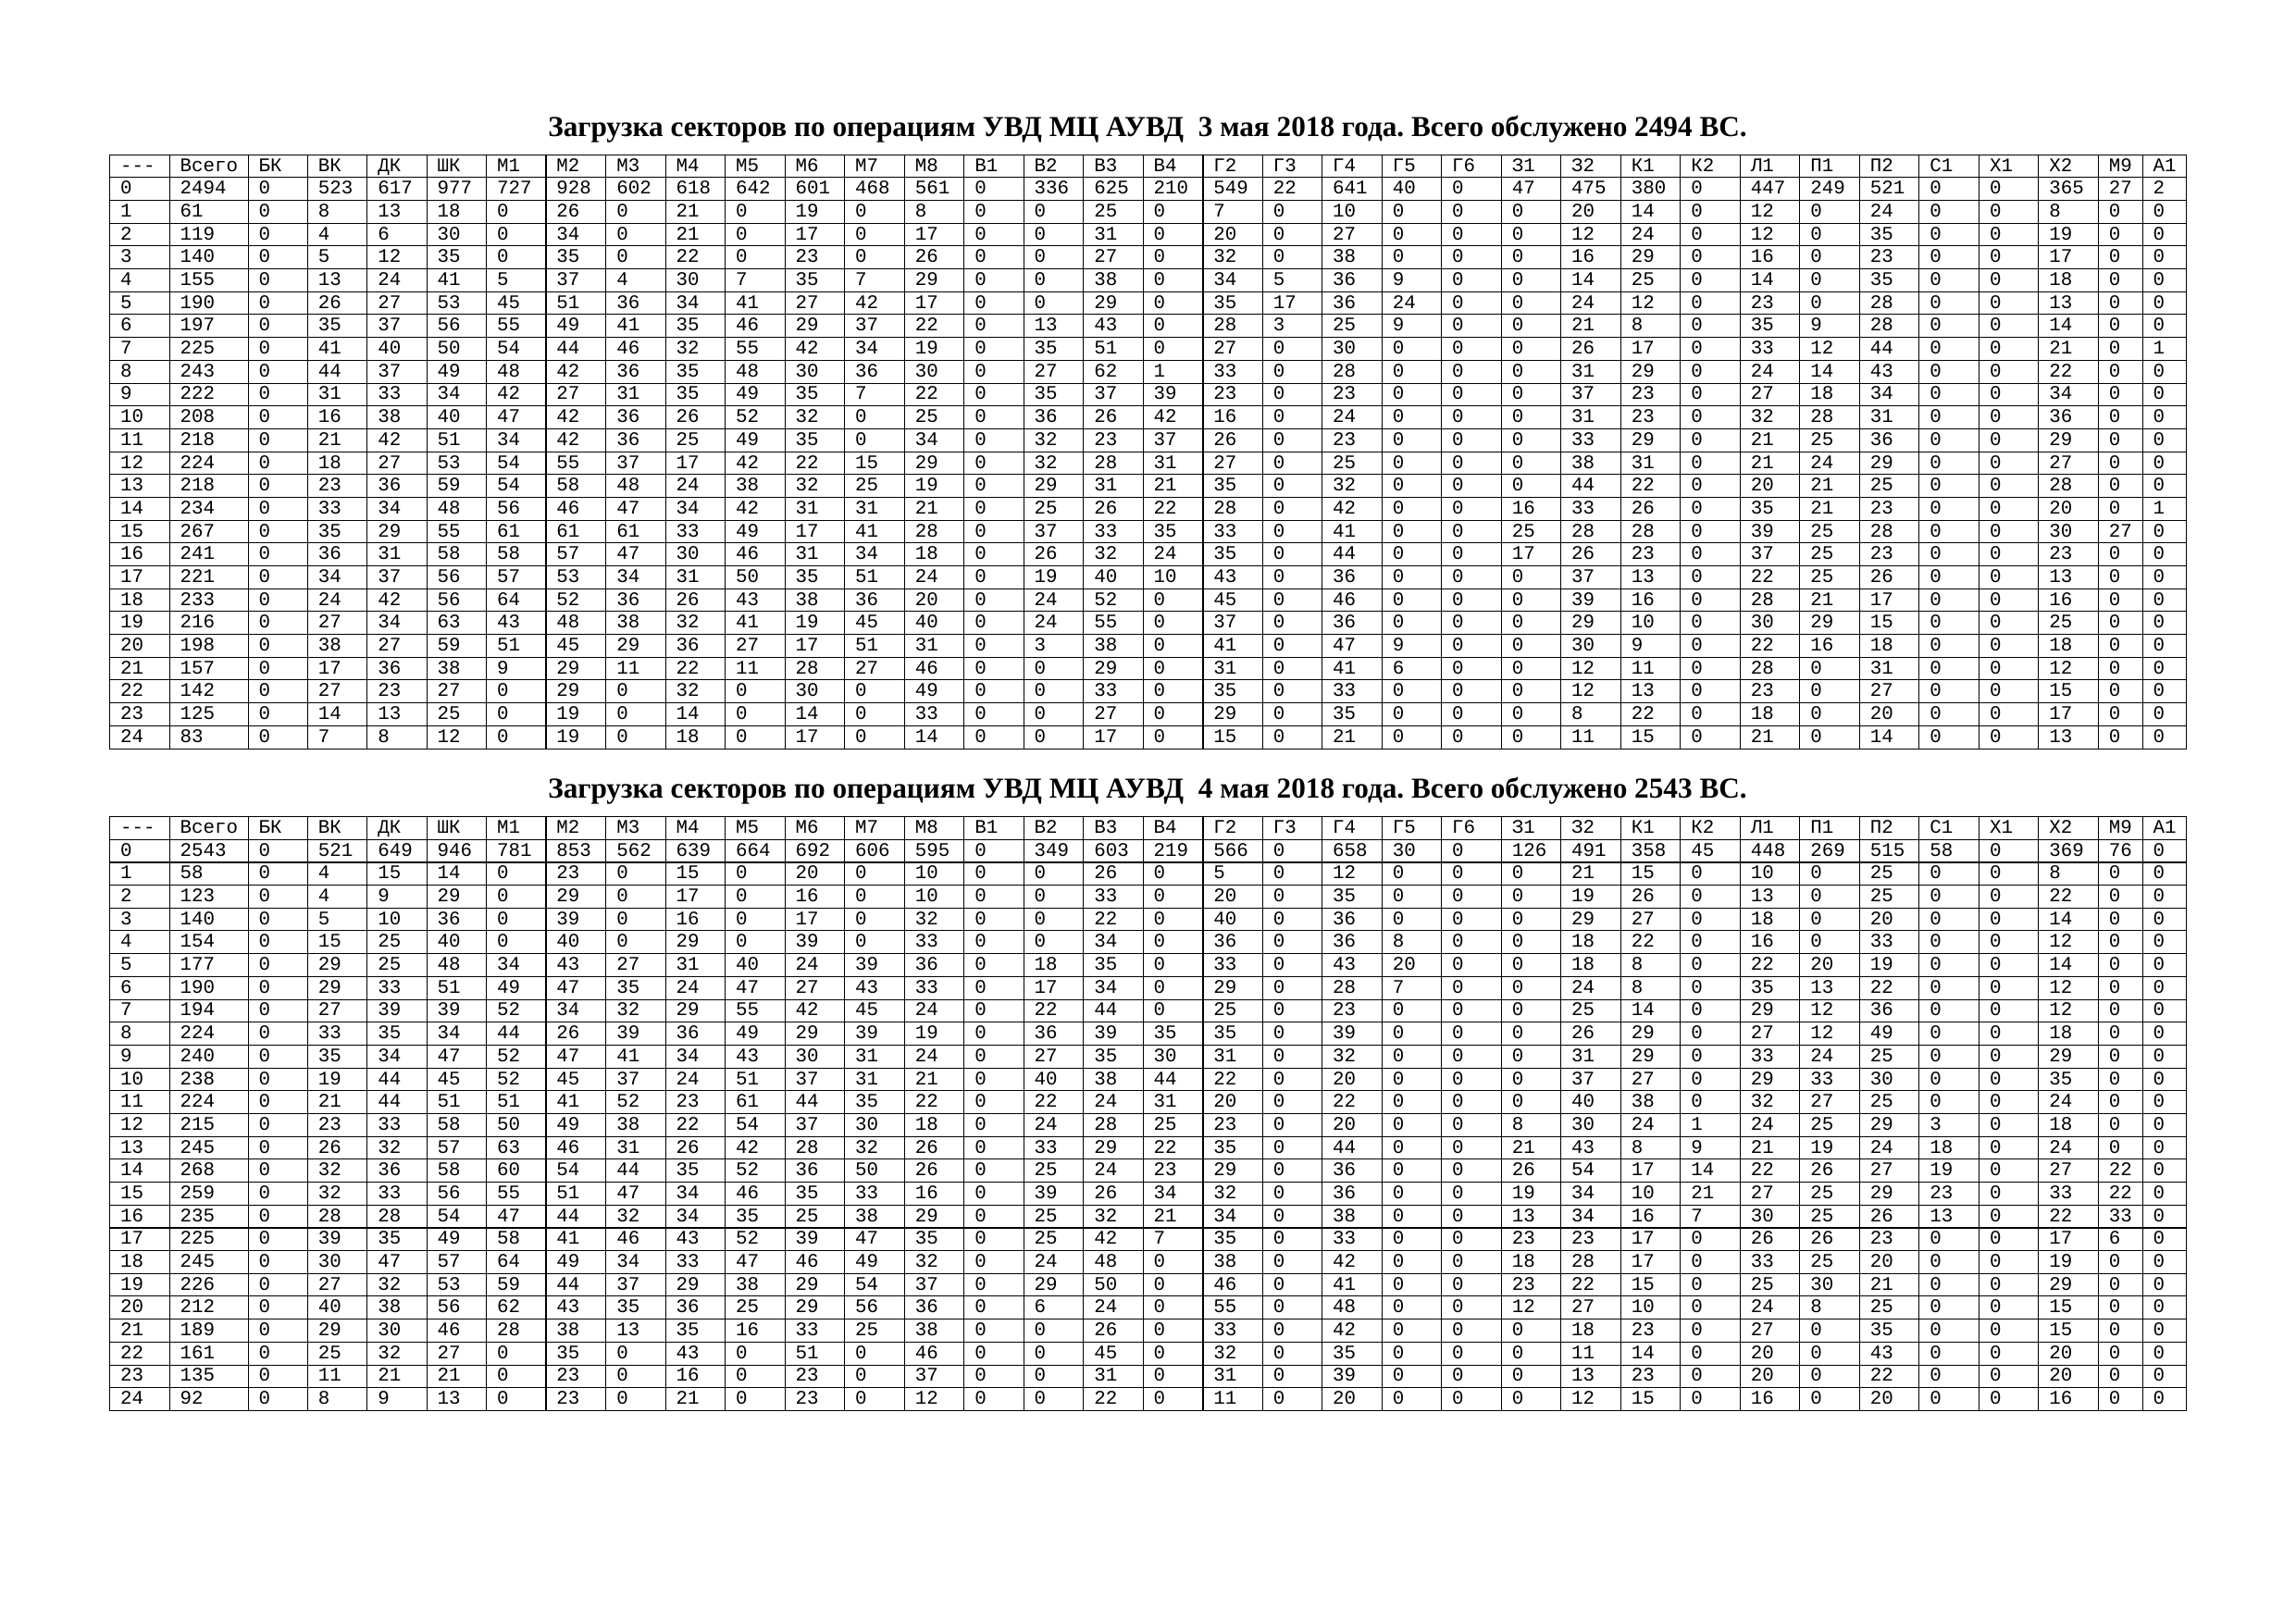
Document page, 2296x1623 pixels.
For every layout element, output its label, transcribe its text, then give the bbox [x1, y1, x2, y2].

table_cell 0 [1263, 475, 1322, 497]
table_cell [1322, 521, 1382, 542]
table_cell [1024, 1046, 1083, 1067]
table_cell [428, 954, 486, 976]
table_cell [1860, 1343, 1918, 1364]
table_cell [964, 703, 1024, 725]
table_cell 31 [308, 384, 366, 405]
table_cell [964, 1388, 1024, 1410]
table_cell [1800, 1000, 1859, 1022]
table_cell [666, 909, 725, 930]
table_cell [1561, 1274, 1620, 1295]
table_cell 21 [1741, 452, 1799, 474]
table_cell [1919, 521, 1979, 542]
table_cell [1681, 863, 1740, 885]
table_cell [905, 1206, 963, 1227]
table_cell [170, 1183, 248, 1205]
table_cell 30 [1322, 338, 1382, 360]
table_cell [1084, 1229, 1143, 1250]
table_cell 10 [1322, 201, 1382, 223]
table_cell 27 [2099, 178, 2142, 200]
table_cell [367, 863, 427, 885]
table_header П1 [1800, 155, 1859, 177]
table_cell 17 [666, 452, 725, 474]
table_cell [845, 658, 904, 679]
table_header М6 [786, 155, 844, 177]
table_cell 0 [726, 224, 785, 245]
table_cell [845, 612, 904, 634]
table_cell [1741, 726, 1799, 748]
table_cell 0 [249, 315, 307, 337]
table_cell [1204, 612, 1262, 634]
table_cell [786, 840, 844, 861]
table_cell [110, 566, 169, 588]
table_cell 0 [1442, 452, 1501, 474]
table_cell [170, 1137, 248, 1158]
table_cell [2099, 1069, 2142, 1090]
table_cell 0 [2099, 452, 2142, 474]
table_cell 48 [606, 475, 665, 497]
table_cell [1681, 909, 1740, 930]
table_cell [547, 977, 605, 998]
table_cell 0 [2099, 201, 2142, 223]
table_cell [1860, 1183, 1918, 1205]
table_cell 42 [786, 338, 844, 360]
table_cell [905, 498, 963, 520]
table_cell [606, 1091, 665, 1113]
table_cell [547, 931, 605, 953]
table_cell 51 [428, 429, 486, 451]
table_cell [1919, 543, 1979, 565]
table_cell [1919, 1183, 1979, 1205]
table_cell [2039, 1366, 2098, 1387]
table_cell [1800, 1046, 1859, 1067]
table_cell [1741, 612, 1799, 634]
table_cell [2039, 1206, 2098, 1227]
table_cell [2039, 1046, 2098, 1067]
table_cell 0 [1980, 292, 2038, 314]
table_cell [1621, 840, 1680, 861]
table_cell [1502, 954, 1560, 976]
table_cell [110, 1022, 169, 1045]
table_cell 0 [1800, 201, 1859, 223]
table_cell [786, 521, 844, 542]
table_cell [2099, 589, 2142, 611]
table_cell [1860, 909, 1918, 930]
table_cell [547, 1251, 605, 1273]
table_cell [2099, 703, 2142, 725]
table_cell 34 [487, 429, 545, 451]
table_cell 0 [249, 361, 307, 382]
table_cell 0 [1502, 201, 1560, 223]
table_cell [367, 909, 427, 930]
table_cell 27 [2039, 452, 2098, 474]
table_cell 41 [308, 338, 366, 360]
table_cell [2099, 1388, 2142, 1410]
table_cell 42 [487, 384, 545, 405]
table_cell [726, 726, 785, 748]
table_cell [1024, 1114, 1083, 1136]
table_cell 3 [110, 246, 169, 268]
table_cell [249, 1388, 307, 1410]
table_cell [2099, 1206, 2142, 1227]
table_cell 625 [1084, 178, 1143, 200]
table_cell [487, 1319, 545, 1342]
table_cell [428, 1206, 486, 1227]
table_cell 22 [666, 246, 725, 268]
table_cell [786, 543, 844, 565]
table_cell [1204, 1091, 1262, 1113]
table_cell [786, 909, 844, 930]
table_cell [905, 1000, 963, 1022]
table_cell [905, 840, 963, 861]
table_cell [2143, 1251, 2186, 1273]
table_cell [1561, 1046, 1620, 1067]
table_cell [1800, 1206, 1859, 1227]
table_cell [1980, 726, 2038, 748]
table_cell 23 [1322, 429, 1382, 451]
table_cell 53 [428, 452, 486, 474]
table_cell 0 [845, 406, 904, 428]
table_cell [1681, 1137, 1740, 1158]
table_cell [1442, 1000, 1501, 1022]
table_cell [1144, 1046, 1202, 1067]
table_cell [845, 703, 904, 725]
table_cell 18 [1800, 384, 1859, 405]
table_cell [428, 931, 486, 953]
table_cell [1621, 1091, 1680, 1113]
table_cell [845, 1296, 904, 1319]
table_cell 26 [547, 201, 605, 223]
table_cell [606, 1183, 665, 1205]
table_cell 24 [1322, 406, 1382, 428]
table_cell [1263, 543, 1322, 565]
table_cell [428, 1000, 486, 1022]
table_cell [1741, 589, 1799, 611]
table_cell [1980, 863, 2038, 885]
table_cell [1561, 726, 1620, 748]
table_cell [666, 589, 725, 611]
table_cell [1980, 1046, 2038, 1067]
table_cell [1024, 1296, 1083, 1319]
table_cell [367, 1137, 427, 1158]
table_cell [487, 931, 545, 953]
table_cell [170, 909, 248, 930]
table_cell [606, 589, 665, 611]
table_cell 27 [1741, 384, 1799, 405]
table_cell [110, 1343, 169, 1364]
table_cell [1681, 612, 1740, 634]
table_cell 37 [367, 361, 427, 382]
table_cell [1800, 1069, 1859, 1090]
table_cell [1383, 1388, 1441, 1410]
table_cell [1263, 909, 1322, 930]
table_cell 25 [666, 429, 725, 451]
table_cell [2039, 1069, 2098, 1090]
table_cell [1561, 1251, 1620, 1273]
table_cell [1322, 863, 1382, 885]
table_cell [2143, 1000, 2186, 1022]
table_cell 222 [170, 384, 248, 405]
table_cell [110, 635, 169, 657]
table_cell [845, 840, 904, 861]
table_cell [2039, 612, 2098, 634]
table_cell 0 [1383, 475, 1441, 497]
table_cell 29 [786, 315, 844, 337]
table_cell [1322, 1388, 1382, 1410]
table_cell 61 [170, 201, 248, 223]
table_cell 0 [1442, 384, 1501, 405]
table_cell 20 [1204, 224, 1262, 245]
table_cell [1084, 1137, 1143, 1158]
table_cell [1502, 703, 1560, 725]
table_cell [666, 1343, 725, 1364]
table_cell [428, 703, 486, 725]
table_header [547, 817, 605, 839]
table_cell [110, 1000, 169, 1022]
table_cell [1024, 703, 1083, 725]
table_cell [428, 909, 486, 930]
table_cell 208 [170, 406, 248, 428]
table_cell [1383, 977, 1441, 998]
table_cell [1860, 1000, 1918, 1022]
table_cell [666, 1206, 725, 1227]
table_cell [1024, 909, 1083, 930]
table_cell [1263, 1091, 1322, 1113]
table_cell 52 [726, 406, 785, 428]
table_cell 7 [110, 338, 169, 360]
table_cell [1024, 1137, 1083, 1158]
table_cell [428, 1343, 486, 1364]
table_cell 36 [845, 361, 904, 382]
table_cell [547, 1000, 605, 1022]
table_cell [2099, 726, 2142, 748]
table_cell 0 [1681, 429, 1740, 451]
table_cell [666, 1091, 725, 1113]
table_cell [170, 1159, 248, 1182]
table_cell 34 [547, 224, 605, 245]
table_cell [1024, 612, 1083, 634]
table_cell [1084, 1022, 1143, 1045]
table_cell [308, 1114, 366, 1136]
table_cell 0 [1980, 452, 2038, 474]
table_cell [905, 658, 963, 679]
table_cell 54 [487, 338, 545, 360]
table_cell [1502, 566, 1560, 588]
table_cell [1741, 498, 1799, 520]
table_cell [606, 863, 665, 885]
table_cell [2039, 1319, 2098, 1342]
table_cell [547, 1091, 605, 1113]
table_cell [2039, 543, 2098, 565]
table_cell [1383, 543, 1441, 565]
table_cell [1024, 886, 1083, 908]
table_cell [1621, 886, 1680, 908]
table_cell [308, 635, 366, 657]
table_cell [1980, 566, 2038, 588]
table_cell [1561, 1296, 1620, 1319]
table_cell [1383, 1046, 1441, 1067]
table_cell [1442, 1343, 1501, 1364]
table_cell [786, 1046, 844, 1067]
table_cell 0 [606, 246, 665, 268]
table_cell 0 [249, 246, 307, 268]
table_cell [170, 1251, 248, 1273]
table_cell 29 [905, 269, 963, 291]
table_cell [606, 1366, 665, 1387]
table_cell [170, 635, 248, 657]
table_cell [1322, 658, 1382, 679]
table_cell 0 [964, 315, 1024, 337]
table_cell 32 [1322, 475, 1382, 497]
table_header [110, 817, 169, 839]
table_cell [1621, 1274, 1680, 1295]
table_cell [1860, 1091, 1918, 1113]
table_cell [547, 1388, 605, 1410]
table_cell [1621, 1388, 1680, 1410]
table_cell 35 [786, 384, 844, 405]
table_cell 0 [964, 201, 1024, 223]
table_cell 46 [726, 315, 785, 337]
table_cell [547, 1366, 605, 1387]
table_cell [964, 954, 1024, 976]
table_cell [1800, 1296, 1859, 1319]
table_cell 0 [1383, 246, 1441, 268]
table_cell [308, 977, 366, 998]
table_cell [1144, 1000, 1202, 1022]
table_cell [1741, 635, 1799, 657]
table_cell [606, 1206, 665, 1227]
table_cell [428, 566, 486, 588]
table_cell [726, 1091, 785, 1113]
table_cell 49 [428, 361, 486, 382]
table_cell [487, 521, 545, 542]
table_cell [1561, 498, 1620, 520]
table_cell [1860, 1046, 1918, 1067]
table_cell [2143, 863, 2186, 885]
table_cell 23 [1204, 384, 1262, 405]
table_cell 32 [786, 475, 844, 497]
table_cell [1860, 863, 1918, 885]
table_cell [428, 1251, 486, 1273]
table_cell 5 [487, 269, 545, 291]
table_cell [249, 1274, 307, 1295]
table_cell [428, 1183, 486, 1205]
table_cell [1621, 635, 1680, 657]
table_cell 37 [367, 315, 427, 337]
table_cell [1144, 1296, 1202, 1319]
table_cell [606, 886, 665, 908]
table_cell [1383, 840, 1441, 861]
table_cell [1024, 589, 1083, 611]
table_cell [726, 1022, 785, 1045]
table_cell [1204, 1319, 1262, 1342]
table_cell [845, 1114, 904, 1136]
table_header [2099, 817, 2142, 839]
table_cell 23 [1621, 406, 1680, 428]
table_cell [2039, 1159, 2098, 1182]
table_cell 6 [110, 315, 169, 337]
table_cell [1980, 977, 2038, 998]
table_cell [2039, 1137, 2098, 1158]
table_cell 31 [1144, 452, 1202, 474]
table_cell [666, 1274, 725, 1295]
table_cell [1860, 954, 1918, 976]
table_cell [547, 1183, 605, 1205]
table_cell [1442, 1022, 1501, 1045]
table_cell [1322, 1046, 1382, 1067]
table_cell 0 [1980, 224, 2038, 245]
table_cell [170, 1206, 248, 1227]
table_cell 0 [249, 498, 307, 520]
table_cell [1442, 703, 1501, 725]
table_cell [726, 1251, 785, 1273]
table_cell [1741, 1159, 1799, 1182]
table_cell 32 [1024, 452, 1083, 474]
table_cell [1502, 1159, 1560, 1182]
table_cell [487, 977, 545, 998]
table_cell 44 [308, 361, 366, 382]
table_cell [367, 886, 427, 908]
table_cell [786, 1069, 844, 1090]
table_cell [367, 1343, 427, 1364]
table_cell 35 [1860, 269, 1918, 291]
table_cell 35 [1204, 292, 1262, 314]
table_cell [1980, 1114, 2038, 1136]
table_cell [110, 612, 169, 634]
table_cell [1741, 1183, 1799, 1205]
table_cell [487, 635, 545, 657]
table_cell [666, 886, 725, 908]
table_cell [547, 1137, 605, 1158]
table_cell 14 [1741, 269, 1799, 291]
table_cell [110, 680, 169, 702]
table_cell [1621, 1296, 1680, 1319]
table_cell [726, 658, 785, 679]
table_header К1 [1621, 155, 1680, 177]
table_cell 0 [845, 201, 904, 223]
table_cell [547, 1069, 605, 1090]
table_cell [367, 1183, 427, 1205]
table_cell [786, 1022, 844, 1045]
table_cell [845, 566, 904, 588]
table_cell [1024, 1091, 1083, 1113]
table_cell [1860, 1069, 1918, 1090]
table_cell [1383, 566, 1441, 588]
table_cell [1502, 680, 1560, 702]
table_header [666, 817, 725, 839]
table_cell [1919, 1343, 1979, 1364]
table_cell 0 [1383, 361, 1441, 382]
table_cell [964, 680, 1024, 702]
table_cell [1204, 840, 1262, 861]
table_cell 51 [1084, 338, 1143, 360]
table_cell 23 [1084, 429, 1143, 451]
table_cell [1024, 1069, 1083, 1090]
table_cell 24 [1383, 292, 1441, 314]
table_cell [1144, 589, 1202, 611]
table_cell 20 [1561, 201, 1620, 223]
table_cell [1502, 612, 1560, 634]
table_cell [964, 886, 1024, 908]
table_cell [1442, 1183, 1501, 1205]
table_cell 0 [1919, 452, 1979, 474]
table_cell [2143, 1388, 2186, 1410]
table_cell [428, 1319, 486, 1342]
table_cell 0 [1442, 224, 1501, 245]
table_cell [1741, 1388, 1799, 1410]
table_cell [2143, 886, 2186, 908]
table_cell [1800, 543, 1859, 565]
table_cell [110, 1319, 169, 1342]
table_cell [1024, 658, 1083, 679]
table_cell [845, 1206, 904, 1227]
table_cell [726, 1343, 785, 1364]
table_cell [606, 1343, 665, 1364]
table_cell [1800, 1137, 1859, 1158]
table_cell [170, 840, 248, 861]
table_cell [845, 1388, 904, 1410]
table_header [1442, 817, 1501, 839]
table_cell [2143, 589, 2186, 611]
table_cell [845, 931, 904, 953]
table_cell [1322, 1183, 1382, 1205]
table_cell 0 [2099, 406, 2142, 428]
table_cell 13 [308, 269, 366, 291]
table_cell 0 [1681, 452, 1740, 474]
table_cell 29 [1084, 292, 1143, 314]
table_header М5 [726, 155, 785, 177]
table_cell 21 [1741, 429, 1799, 451]
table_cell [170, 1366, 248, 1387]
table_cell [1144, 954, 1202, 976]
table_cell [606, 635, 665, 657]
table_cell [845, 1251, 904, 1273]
table_cell 642 [726, 178, 785, 200]
table_cell 33 [1204, 361, 1262, 382]
table_cell 190 [170, 292, 248, 314]
table_cell 380 [1621, 178, 1680, 200]
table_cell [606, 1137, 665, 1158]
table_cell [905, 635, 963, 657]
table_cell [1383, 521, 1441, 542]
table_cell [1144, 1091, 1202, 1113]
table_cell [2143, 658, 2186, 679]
table_cell 234 [170, 498, 248, 520]
table_cell 0 [487, 201, 545, 223]
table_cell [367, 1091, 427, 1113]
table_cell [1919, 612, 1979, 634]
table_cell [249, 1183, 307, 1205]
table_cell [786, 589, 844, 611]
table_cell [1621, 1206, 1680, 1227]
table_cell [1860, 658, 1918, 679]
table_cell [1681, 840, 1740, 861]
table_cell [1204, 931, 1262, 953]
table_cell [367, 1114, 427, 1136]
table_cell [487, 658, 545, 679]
table_cell 32 [1741, 406, 1799, 428]
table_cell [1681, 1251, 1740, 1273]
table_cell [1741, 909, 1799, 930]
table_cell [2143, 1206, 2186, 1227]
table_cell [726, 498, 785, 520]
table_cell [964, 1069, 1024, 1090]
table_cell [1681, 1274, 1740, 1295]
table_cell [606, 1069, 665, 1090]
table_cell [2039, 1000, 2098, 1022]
table_cell 24 [367, 269, 427, 291]
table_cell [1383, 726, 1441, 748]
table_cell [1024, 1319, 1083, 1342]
table_cell 12 [1741, 201, 1799, 223]
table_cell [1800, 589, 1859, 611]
table_cell 0 [1144, 224, 1202, 245]
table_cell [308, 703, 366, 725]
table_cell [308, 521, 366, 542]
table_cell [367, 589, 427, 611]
table_cell 928 [547, 178, 605, 200]
table_cell 35 [666, 384, 725, 405]
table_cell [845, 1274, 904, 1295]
table_cell 21 [1144, 475, 1202, 497]
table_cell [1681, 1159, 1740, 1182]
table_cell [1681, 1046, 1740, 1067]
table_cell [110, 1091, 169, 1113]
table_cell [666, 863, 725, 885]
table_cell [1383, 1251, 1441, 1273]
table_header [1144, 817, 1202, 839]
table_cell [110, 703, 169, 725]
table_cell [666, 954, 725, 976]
table_cell 28 [1084, 452, 1143, 474]
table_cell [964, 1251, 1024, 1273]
table_cell 475 [1561, 178, 1620, 200]
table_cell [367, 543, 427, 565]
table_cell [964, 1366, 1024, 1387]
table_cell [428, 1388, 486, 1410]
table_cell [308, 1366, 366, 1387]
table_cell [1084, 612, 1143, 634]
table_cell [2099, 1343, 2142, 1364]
table_cell 48 [726, 361, 785, 382]
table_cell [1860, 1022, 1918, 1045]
table_cell 0 [1919, 384, 1979, 405]
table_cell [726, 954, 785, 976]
table_cell 0 [1502, 246, 1560, 268]
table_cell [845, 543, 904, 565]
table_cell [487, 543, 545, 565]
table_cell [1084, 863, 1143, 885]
table_cell 23 [1322, 384, 1382, 405]
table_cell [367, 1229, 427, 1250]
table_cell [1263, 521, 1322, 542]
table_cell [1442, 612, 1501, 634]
table_cell 0 [1263, 429, 1322, 451]
table_cell 41 [428, 269, 486, 291]
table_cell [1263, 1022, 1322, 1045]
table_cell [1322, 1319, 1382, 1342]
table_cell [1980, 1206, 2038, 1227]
table_cell 44 [547, 338, 605, 360]
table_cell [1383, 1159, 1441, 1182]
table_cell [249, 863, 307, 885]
table_header ШК [428, 155, 486, 177]
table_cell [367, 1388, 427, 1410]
table_cell 25 [1322, 315, 1382, 337]
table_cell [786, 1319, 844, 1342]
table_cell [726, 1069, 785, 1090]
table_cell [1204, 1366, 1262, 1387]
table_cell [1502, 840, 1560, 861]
table_cell 0 [2099, 292, 2142, 314]
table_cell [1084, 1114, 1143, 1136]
table_cell 36 [606, 361, 665, 382]
table_cell 9 [110, 384, 169, 405]
table_cell 28 [1860, 292, 1918, 314]
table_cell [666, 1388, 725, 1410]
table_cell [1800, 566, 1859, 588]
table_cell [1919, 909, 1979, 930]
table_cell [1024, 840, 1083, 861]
table_cell 0 [1502, 224, 1560, 245]
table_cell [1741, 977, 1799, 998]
table_header ВК [308, 155, 366, 177]
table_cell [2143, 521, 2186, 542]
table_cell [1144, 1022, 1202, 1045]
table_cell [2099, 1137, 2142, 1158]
table_cell 0 [2143, 452, 2186, 474]
table_cell 22 [905, 315, 963, 337]
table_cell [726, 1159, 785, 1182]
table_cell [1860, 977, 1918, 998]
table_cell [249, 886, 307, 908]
table_cell 12 [110, 452, 169, 474]
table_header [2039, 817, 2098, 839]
table_cell 0 [964, 178, 1024, 200]
table_cell 0 [1442, 475, 1501, 497]
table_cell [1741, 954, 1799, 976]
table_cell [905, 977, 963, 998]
table_cell 0 [2099, 475, 2142, 497]
table_cell 0 [1919, 338, 1979, 360]
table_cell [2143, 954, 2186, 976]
table_cell 618 [666, 178, 725, 200]
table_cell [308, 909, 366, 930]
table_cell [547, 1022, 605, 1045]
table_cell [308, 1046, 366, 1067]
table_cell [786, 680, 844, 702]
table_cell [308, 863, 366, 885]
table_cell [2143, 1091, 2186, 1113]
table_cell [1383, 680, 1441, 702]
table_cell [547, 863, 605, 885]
table_cell 0 [964, 292, 1024, 314]
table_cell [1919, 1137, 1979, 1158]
table_cell 0 [249, 384, 307, 405]
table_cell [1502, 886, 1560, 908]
table_cell 33 [367, 384, 427, 405]
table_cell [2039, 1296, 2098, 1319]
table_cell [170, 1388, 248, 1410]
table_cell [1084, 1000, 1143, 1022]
table_cell 5 [1263, 269, 1322, 291]
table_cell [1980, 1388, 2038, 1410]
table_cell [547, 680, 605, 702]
table_cell 19 [2039, 224, 2098, 245]
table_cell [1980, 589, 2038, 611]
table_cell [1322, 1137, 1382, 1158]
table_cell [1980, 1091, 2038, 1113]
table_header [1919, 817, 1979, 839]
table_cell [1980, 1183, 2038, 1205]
table_cell 38 [367, 406, 427, 428]
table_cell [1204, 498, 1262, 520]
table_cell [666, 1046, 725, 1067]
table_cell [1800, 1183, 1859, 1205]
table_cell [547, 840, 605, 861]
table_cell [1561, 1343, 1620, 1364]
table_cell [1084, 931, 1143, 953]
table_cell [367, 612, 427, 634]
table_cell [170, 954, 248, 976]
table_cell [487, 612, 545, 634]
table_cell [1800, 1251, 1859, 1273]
table_cell 0 [249, 429, 307, 451]
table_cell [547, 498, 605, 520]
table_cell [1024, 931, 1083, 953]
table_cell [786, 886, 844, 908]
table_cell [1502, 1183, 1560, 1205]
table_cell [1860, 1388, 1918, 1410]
table_cell 0 [964, 246, 1024, 268]
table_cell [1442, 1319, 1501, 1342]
table_cell 0 [1919, 315, 1979, 337]
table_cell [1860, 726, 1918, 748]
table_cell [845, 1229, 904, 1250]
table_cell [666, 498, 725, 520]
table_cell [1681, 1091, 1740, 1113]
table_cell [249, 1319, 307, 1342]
table_cell 0 [1919, 178, 1979, 200]
table_cell 36 [367, 475, 427, 497]
table_cell 49 [547, 315, 605, 337]
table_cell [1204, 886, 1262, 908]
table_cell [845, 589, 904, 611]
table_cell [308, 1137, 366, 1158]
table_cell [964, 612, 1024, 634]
table_cell 42 [547, 406, 605, 428]
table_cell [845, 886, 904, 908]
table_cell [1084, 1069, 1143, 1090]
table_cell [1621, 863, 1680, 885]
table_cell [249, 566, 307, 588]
table_cell 35 [1024, 384, 1083, 405]
table_cell 0 [964, 269, 1024, 291]
table_cell 0 [606, 201, 665, 223]
table_header Г4 [1322, 155, 1382, 177]
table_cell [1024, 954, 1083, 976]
table_cell 0 [726, 246, 785, 268]
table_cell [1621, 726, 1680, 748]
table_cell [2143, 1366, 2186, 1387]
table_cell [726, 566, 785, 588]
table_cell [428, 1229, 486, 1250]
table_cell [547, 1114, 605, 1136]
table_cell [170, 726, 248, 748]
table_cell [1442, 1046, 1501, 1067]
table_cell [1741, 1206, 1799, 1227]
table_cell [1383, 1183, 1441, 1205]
table_cell 27 [1024, 361, 1083, 382]
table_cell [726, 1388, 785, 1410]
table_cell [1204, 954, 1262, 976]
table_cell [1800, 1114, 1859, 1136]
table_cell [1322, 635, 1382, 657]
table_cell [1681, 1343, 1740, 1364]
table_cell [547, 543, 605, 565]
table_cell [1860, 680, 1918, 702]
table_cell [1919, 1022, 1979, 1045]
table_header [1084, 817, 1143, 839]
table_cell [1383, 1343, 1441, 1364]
table_cell 32 [1024, 429, 1083, 451]
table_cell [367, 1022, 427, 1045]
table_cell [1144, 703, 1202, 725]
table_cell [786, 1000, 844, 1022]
table_cell 8 [905, 201, 963, 223]
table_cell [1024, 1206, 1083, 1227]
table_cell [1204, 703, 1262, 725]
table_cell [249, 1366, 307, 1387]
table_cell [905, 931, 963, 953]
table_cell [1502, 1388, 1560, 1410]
table_cell 42 [1144, 406, 1202, 428]
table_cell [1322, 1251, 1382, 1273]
table_cell 8 [2039, 201, 2098, 223]
table_cell 0 [2143, 269, 2186, 291]
table_cell 25 [1800, 429, 1859, 451]
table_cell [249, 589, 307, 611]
table_cell 0 [1442, 338, 1501, 360]
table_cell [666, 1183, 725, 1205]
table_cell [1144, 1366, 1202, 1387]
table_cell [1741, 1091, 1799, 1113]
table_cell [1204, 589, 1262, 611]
table_cell 0 [1502, 452, 1560, 474]
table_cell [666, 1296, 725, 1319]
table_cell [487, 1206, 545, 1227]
table_cell 33 [1561, 429, 1620, 451]
table_cell 40 [367, 338, 427, 360]
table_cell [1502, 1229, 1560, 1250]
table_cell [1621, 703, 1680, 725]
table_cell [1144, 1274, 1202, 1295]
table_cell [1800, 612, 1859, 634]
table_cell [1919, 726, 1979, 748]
table_cell 0 [964, 452, 1024, 474]
table_cell 40 [1383, 178, 1441, 200]
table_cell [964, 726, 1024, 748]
table_cell 31 [1860, 406, 1918, 428]
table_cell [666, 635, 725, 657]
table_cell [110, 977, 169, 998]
table_cell 0 [1024, 224, 1083, 245]
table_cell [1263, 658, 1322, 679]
table_cell 0 [1442, 292, 1501, 314]
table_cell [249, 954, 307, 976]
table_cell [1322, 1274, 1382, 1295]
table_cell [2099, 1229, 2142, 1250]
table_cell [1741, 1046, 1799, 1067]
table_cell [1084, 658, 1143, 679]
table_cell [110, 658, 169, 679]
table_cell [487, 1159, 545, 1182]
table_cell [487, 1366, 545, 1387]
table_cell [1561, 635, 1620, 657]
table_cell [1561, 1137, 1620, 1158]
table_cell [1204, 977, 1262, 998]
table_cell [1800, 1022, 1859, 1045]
text Загрузка секторов по операциям УВД МЦ АУВД 4 мая 2018 года. Всего обслужено 2543 ВС. [109, 771, 2186, 804]
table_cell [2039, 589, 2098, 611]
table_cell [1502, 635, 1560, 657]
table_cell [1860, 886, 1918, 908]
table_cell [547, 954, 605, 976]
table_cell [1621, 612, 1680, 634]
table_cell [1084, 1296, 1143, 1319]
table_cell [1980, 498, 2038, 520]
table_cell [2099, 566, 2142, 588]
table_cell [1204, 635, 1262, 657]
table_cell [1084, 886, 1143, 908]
table_cell 0 [249, 475, 307, 497]
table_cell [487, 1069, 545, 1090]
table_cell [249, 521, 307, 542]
table_cell 197 [170, 315, 248, 337]
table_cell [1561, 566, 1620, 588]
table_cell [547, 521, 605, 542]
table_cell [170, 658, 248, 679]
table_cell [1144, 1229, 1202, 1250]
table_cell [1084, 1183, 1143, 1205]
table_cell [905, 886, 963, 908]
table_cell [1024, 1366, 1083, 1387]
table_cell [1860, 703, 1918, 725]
table_cell 218 [170, 429, 248, 451]
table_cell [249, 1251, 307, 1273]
table_cell 0 [845, 224, 904, 245]
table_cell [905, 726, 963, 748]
table_cell 47 [1502, 178, 1560, 200]
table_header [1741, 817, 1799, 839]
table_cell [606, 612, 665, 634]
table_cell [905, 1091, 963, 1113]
table_cell 0 [1502, 315, 1560, 337]
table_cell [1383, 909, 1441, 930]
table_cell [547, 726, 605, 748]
table_cell 7 [726, 269, 785, 291]
table_cell 46 [606, 338, 665, 360]
table_cell 40 [428, 406, 486, 428]
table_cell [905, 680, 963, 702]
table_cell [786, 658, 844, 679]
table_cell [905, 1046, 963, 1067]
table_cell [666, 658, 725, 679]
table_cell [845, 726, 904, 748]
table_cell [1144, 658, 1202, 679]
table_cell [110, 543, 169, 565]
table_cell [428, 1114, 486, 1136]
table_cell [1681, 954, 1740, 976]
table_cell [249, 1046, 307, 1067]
table_cell 0 [1919, 429, 1979, 451]
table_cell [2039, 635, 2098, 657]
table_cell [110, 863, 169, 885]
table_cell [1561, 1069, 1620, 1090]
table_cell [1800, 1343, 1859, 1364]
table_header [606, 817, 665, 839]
table_cell 0 [1144, 246, 1202, 268]
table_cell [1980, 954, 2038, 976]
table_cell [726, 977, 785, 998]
table_header З2 [1561, 155, 1620, 177]
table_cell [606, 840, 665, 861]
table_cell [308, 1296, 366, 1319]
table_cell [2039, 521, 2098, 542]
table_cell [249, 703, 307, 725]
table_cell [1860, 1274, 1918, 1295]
table_cell 29 [1024, 475, 1083, 497]
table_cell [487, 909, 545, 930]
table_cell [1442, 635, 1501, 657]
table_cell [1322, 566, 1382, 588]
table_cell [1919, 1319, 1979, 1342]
table_cell 33 [308, 498, 366, 520]
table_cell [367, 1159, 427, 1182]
table_cell 0 [1442, 429, 1501, 451]
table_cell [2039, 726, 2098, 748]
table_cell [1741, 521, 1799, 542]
table_cell 16 [1204, 406, 1262, 428]
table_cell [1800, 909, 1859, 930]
table_cell 0 [487, 224, 545, 245]
table_cell 27 [1204, 338, 1262, 360]
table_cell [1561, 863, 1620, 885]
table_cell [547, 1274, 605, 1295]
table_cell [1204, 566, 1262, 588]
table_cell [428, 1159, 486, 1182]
table_cell 38 [726, 475, 785, 497]
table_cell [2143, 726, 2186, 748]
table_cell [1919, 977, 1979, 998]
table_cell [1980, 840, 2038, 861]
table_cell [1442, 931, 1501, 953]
table_header М4 [666, 155, 725, 177]
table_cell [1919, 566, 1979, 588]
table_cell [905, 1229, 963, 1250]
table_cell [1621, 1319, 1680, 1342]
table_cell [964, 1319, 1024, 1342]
table_cell 0 [964, 361, 1024, 382]
table_cell 0 [606, 224, 665, 245]
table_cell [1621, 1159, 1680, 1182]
table_cell 17 [905, 292, 963, 314]
table_cell 0 [964, 338, 1024, 360]
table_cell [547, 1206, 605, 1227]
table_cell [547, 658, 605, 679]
table_cell 468 [845, 178, 904, 200]
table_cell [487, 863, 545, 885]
table_cell 549 [1204, 178, 1262, 200]
table_cell 26 [308, 292, 366, 314]
table_cell 9 [1383, 315, 1441, 337]
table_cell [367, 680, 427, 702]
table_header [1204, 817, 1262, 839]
table_cell 35 [1024, 338, 1083, 360]
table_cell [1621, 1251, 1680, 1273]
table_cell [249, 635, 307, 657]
table_cell 0 [1502, 384, 1560, 405]
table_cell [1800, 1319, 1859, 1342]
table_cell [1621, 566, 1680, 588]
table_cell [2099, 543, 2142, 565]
table_cell 0 [1263, 201, 1322, 223]
table_cell 59 [428, 475, 486, 497]
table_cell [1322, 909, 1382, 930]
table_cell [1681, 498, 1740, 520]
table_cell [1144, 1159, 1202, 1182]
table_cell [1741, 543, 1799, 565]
table_cell 0 [1502, 429, 1560, 451]
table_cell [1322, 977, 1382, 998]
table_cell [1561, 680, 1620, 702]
table_cell 0 [845, 246, 904, 268]
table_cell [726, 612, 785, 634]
table_cell 34 [845, 338, 904, 360]
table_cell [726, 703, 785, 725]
table_cell 0 [1442, 361, 1501, 382]
table_cell 0 [1144, 292, 1202, 314]
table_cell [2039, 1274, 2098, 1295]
table_cell 35 [1860, 224, 1918, 245]
table_cell 0 [964, 224, 1024, 245]
table_cell 0 [1263, 246, 1322, 268]
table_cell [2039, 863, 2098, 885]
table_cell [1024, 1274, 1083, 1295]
table_cell 31 [1084, 475, 1143, 497]
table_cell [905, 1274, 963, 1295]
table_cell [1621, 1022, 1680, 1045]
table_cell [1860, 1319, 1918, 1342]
table_cell 4 [110, 269, 169, 291]
table_cell 36 [1322, 292, 1382, 314]
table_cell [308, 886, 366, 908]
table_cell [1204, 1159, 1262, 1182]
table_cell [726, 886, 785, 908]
table_cell 50 [428, 338, 486, 360]
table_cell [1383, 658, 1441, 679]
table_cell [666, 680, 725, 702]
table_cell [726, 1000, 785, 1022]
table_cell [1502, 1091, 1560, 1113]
table_cell 0 [1800, 269, 1859, 291]
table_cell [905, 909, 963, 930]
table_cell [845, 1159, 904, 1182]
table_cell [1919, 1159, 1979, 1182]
table_cell 617 [367, 178, 427, 200]
table_cell 2 [2143, 178, 2186, 200]
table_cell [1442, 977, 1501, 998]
table_cell 34 [1860, 384, 1918, 405]
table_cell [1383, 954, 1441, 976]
table_cell 0 [1263, 338, 1322, 360]
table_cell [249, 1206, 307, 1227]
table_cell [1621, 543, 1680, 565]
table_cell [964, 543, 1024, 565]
table_cell 0 [1383, 452, 1441, 474]
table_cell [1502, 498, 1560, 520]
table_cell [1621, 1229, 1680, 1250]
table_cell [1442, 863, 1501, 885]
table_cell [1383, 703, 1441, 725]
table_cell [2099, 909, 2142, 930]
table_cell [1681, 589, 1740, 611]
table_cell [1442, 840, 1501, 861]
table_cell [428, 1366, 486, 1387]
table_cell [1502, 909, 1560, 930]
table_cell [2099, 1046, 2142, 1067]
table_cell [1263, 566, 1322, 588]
table_cell 641 [1322, 178, 1382, 200]
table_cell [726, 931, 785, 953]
table_cell 0 [1919, 361, 1979, 382]
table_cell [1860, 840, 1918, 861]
table_cell 0 [249, 201, 307, 223]
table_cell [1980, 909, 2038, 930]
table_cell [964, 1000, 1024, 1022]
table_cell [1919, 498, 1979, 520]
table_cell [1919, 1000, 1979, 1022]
table_cell 0 [1919, 475, 1979, 497]
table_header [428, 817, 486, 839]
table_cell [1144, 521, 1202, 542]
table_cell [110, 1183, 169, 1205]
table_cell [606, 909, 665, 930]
table_cell 27 [1204, 452, 1262, 474]
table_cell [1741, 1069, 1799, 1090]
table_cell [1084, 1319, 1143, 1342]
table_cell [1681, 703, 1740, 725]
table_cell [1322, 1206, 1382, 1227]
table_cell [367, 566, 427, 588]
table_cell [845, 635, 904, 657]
table_cell 32 [666, 338, 725, 360]
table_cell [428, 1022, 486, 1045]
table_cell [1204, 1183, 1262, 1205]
table_cell 38 [1322, 246, 1382, 268]
table_cell 0 [1800, 224, 1859, 245]
table_cell 0 [1681, 292, 1740, 314]
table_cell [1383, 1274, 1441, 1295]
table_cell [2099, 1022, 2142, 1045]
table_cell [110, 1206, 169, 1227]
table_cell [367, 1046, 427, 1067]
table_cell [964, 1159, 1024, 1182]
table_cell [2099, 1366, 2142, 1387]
table_cell 25 [1860, 475, 1918, 497]
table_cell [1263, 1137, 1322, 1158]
table_cell 49 [726, 429, 785, 451]
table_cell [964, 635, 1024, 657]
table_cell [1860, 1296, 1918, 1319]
table_cell 0 [2143, 429, 2186, 451]
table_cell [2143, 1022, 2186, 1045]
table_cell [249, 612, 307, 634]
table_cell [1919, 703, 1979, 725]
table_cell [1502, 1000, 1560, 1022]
table_cell 0 [2099, 429, 2142, 451]
table_cell 12 [1741, 224, 1799, 245]
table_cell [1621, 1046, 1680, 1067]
table_cell 30 [666, 269, 725, 291]
table_cell 0 [1442, 269, 1501, 291]
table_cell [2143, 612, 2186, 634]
table_cell 0 [1383, 429, 1441, 451]
table_cell 42 [726, 452, 785, 474]
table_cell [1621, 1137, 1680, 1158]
table_cell 29 [2039, 429, 2098, 451]
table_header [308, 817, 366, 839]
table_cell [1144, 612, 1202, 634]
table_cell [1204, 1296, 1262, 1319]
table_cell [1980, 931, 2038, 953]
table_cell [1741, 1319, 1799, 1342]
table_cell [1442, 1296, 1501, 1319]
table_cell 21 [1800, 475, 1859, 497]
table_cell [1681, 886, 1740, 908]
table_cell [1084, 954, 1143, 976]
table_cell 0 [1980, 178, 2038, 200]
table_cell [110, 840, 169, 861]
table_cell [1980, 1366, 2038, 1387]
table_cell 21 [1561, 315, 1620, 337]
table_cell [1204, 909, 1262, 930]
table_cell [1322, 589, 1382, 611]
table_cell 38 [1084, 269, 1143, 291]
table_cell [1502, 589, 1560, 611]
table_cell 16 [1741, 246, 1799, 268]
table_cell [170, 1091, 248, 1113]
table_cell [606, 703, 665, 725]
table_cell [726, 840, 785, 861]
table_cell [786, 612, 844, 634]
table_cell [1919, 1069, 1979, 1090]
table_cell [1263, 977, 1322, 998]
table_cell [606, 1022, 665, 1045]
table_cell 0 [1980, 384, 2038, 405]
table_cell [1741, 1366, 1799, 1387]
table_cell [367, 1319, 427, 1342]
table_cell 36 [1024, 406, 1083, 428]
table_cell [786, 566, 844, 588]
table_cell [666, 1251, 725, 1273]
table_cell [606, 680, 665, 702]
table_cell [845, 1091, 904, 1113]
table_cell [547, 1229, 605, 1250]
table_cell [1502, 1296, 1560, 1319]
table_cell 521 [1860, 178, 1918, 200]
table_cell 37 [1561, 384, 1620, 405]
table_cell 24 [1561, 292, 1620, 314]
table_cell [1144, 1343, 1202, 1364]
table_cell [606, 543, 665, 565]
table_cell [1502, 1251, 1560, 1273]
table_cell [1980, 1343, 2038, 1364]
table_cell 0 [2099, 361, 2142, 382]
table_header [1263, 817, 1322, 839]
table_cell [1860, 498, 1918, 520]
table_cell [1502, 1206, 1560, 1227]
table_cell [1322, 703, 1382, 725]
table_cell 22 [2039, 361, 2098, 382]
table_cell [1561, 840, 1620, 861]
table_cell 0 [1681, 246, 1740, 268]
table_cell 0 [964, 384, 1024, 405]
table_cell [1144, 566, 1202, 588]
table_cell 62 [1084, 361, 1143, 382]
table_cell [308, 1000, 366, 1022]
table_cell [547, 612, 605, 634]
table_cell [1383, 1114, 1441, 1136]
table_cell 15 [845, 452, 904, 474]
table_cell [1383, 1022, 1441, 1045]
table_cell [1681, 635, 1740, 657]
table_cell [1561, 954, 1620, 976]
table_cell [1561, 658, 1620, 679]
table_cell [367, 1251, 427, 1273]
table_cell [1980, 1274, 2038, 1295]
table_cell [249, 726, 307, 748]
table_cell 0 [1263, 452, 1322, 474]
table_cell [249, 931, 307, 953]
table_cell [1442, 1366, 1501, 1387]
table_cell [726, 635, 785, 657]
table_cell 11 [110, 429, 169, 451]
table_cell 35 [308, 315, 366, 337]
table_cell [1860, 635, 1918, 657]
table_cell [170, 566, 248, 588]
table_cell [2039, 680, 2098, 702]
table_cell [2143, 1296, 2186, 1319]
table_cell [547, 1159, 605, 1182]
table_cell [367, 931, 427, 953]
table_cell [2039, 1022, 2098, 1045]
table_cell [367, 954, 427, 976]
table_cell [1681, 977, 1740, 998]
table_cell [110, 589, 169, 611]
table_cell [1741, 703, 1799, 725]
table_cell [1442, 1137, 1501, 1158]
table_cell 0 [1263, 384, 1322, 405]
table_cell 28 [1322, 361, 1382, 382]
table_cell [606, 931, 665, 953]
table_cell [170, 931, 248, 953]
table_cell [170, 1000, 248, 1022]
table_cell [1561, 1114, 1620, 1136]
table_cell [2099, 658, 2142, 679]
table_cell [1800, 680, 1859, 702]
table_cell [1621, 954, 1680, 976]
table_cell 42 [547, 429, 605, 451]
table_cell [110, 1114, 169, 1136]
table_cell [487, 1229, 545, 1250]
table_cell 2 [110, 224, 169, 245]
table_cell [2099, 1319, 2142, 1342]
table_header Г2 [1204, 155, 1262, 177]
table_cell 24 [1860, 201, 1918, 223]
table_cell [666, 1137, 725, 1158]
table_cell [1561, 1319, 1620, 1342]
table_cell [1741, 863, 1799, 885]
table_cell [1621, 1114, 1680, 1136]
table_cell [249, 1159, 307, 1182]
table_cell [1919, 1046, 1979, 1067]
table_cell 365 [2039, 178, 2098, 200]
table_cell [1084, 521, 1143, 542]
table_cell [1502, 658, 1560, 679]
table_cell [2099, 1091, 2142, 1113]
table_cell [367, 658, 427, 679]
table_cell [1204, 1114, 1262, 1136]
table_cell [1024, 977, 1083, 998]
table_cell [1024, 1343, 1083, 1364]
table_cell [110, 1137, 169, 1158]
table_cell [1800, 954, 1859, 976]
table_cell 18 [428, 201, 486, 223]
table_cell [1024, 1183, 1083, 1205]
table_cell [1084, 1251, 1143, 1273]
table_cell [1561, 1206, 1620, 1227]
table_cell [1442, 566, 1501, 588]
table_cell 0 [2143, 246, 2186, 268]
table_cell 17 [786, 224, 844, 245]
table_cell 224 [170, 452, 248, 474]
table_cell 0 [1263, 361, 1322, 382]
table_cell 0 [1442, 201, 1501, 223]
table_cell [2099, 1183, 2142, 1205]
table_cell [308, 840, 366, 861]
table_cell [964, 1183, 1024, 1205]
table_header Г6 [1442, 155, 1501, 177]
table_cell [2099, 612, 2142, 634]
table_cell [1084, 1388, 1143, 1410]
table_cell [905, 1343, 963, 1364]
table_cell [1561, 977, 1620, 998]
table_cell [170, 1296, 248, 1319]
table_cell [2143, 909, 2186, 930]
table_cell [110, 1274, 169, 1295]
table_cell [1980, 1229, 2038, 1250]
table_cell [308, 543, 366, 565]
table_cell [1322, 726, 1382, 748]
table_cell 49 [726, 384, 785, 405]
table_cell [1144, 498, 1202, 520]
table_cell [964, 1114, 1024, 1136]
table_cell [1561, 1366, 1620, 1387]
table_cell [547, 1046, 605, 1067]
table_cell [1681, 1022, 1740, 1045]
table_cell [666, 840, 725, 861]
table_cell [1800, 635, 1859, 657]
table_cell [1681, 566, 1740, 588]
table_cell 12 [1621, 292, 1680, 314]
table_cell 0 [249, 292, 307, 314]
table_cell 0 [110, 178, 169, 200]
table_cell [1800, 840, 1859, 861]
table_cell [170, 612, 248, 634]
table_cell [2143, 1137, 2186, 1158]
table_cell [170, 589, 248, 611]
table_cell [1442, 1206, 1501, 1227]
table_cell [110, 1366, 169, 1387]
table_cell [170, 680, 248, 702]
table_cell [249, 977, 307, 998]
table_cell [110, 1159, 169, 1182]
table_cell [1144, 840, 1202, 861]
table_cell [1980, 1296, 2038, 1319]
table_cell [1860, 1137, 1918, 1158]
table_cell 0 [2143, 475, 2186, 497]
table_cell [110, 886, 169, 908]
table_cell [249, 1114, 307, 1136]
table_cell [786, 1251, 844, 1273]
table_cell 24 [666, 475, 725, 497]
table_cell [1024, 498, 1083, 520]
table_header С1 [1919, 155, 1979, 177]
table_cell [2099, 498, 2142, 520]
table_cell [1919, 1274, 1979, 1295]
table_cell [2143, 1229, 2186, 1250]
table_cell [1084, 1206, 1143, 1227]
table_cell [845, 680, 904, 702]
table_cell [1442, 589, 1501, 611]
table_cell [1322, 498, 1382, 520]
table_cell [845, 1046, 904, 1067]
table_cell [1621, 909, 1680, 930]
table_header В4 [1144, 155, 1202, 177]
table_cell 249 [1800, 178, 1859, 200]
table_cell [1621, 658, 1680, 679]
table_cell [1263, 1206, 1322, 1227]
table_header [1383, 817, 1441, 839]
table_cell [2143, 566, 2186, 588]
table_cell 0 [1980, 269, 2038, 291]
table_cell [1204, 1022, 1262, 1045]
table_cell 0 [1502, 406, 1560, 428]
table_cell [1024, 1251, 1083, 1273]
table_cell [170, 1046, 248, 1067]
table_cell 41 [606, 315, 665, 337]
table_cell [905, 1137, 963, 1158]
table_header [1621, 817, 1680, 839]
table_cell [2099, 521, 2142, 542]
table_cell 27 [1322, 224, 1382, 245]
table_cell 29 [905, 452, 963, 474]
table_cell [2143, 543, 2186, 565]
table_cell 28 [2039, 475, 2098, 497]
table_cell 23 [786, 246, 844, 268]
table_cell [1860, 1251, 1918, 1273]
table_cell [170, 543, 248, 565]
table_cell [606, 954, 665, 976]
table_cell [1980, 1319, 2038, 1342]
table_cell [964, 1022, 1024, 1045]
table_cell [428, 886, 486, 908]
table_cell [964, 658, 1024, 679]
table_cell 7 [845, 269, 904, 291]
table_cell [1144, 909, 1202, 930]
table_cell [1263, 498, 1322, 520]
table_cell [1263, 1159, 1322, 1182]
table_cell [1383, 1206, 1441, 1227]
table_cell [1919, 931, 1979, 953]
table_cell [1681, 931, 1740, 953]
table_cell 0 [1502, 338, 1560, 360]
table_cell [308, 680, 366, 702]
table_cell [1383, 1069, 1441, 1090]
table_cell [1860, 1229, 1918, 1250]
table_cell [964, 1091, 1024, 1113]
table_cell 0 [1144, 338, 1202, 360]
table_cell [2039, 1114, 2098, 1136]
table_cell 977 [428, 178, 486, 200]
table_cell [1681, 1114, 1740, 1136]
table_cell 561 [905, 178, 963, 200]
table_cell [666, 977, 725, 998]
table_cell 0 [249, 269, 307, 291]
table_cell 0 [1442, 406, 1501, 428]
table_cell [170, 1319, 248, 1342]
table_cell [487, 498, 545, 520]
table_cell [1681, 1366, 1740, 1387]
table_cell 0 [1263, 406, 1322, 428]
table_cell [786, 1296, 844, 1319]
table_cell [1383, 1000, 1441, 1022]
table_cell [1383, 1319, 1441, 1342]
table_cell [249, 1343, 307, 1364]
table_cell 0 [2143, 384, 2186, 405]
table_cell 35 [666, 361, 725, 382]
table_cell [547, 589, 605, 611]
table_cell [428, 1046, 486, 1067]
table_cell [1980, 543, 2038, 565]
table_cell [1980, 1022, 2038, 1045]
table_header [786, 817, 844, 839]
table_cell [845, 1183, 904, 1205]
table_cell 727 [487, 178, 545, 200]
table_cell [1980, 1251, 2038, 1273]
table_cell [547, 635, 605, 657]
table_cell 23 [308, 475, 366, 497]
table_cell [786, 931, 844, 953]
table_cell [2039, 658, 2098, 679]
table_cell 30 [786, 361, 844, 382]
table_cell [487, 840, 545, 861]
table_cell 0 [1144, 201, 1202, 223]
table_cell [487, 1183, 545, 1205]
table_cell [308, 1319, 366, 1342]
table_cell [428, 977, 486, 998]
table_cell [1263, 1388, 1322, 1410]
table_cell 36 [606, 406, 665, 428]
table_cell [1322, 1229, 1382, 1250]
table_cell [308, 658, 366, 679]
table_cell 0 [249, 224, 307, 245]
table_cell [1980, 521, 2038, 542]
table_cell 0 [2143, 315, 2186, 337]
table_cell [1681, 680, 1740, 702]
table_cell 0 [1681, 224, 1740, 245]
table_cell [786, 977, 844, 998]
table_header З1 [1502, 155, 1560, 177]
table_cell 0 [2143, 406, 2186, 428]
table_cell 27 [786, 292, 844, 314]
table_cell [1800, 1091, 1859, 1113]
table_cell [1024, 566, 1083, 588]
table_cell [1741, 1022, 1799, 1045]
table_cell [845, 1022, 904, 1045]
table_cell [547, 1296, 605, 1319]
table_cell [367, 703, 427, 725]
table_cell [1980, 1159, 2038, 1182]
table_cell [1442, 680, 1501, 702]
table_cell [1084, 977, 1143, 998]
table_cell 0 [1919, 406, 1979, 428]
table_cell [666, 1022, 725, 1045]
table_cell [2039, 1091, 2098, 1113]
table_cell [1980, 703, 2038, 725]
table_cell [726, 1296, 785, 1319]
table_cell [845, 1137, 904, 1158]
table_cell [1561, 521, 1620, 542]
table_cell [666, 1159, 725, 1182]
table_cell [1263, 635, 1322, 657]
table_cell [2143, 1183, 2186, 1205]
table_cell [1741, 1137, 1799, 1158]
table_cell 0 [2143, 224, 2186, 245]
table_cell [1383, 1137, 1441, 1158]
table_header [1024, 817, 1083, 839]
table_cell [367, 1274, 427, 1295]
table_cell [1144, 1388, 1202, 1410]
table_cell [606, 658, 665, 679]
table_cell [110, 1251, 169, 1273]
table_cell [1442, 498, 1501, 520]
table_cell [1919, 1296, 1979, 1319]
table_cell 0 [2099, 338, 2142, 360]
table_cell 25 [1621, 269, 1680, 291]
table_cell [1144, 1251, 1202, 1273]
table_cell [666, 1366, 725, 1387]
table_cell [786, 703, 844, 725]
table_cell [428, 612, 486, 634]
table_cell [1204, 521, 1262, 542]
table_cell 44 [1860, 338, 1918, 360]
table_cell 27 [1084, 246, 1143, 268]
table_cell 24 [1741, 361, 1799, 382]
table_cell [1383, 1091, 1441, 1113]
table_cell 30 [905, 361, 963, 382]
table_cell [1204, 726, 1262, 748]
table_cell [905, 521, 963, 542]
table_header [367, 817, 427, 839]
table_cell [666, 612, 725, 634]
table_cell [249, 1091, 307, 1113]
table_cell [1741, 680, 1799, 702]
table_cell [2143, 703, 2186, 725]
table_cell 21 [2039, 338, 2098, 360]
table_header --- [110, 155, 169, 177]
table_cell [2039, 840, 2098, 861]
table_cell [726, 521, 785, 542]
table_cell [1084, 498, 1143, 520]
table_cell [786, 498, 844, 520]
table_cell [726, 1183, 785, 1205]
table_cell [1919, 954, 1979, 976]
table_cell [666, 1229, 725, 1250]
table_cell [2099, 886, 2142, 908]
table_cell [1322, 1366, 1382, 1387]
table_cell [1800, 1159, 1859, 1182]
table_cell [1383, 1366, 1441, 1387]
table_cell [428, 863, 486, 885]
table_cell 22 [1263, 178, 1322, 200]
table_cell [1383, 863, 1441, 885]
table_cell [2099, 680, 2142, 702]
table_header В3 [1084, 155, 1143, 177]
table_cell 0 [1681, 178, 1740, 200]
table_cell 42 [845, 292, 904, 314]
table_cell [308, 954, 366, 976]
table_cell 27 [367, 452, 427, 474]
table_cell 0 [2099, 384, 2142, 405]
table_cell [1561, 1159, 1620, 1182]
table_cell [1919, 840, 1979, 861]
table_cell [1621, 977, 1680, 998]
table_cell 18 [2039, 269, 2098, 291]
table_cell 0 [2099, 246, 2142, 268]
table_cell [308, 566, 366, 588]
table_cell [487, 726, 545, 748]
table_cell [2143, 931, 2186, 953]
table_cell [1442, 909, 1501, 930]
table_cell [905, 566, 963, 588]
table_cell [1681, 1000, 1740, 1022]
table_cell 0 [1024, 269, 1083, 291]
table_cell 18 [308, 452, 366, 474]
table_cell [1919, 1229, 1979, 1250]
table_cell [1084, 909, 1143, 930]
table_cell 54 [487, 475, 545, 497]
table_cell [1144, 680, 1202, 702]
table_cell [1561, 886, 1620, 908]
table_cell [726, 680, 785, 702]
table_cell 26 [1084, 406, 1143, 428]
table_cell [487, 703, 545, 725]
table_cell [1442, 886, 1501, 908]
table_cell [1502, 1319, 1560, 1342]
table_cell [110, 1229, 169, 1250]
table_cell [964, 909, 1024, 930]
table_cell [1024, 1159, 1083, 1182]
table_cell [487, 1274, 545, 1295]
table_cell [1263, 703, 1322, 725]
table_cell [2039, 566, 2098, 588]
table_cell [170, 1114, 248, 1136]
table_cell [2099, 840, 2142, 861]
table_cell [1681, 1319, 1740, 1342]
table_cell 34 [1204, 269, 1262, 291]
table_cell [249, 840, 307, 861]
table_cell 27 [547, 384, 605, 405]
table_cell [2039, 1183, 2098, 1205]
table_cell 0 [1800, 246, 1859, 268]
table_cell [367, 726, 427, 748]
table_cell 35 [1741, 315, 1799, 337]
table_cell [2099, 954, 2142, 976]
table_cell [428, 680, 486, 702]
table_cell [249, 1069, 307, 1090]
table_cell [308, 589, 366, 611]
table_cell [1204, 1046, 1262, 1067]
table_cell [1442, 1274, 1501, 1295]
table_cell 20 [1741, 475, 1799, 497]
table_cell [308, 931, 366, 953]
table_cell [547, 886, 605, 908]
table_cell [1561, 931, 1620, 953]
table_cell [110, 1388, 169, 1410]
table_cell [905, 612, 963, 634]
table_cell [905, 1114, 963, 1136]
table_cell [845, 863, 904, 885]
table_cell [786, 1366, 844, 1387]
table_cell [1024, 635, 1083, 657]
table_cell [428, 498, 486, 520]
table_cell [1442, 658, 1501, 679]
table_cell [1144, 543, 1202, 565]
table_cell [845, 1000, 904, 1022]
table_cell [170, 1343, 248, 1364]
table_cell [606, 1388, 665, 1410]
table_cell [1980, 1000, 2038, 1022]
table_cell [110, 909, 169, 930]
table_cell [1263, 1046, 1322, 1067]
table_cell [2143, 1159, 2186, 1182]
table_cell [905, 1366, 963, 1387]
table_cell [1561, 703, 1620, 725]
table_cell 28 [1800, 406, 1859, 428]
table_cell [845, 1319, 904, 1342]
table_cell 4 [606, 269, 665, 291]
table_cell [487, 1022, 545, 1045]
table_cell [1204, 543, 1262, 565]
table_cell 0 [1024, 201, 1083, 223]
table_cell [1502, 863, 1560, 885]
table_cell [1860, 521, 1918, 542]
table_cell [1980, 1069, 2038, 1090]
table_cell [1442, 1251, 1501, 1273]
table_cell 29 [1621, 429, 1680, 451]
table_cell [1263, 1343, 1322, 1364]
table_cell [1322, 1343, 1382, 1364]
table_header М1 [487, 155, 545, 177]
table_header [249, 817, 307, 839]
table_cell 35 [1204, 475, 1262, 497]
table_cell 28 [1204, 315, 1262, 337]
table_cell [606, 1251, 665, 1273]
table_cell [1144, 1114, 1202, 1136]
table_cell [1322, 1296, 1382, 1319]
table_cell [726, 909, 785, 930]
table_cell 0 [964, 406, 1024, 428]
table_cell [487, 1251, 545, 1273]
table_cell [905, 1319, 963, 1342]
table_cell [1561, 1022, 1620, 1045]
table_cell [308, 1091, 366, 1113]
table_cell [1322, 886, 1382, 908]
table_cell 42 [547, 361, 605, 382]
table_cell 0 [249, 406, 307, 428]
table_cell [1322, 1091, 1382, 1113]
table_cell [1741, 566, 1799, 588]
table_cell 119 [170, 224, 248, 245]
table_cell 31 [1621, 452, 1680, 474]
table_cell 0 [1383, 406, 1441, 428]
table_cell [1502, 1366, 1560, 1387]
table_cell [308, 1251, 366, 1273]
table_cell 14 [110, 498, 169, 520]
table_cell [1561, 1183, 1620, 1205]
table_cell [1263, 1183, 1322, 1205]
table_cell 30 [428, 224, 486, 245]
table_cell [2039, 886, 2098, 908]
table_cell 0 [1383, 224, 1441, 245]
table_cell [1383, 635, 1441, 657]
table_cell 22 [905, 384, 963, 405]
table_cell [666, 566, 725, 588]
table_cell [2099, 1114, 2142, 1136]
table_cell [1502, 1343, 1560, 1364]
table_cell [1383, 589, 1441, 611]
table_cell 0 [249, 338, 307, 360]
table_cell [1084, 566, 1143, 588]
table_cell 31 [1561, 406, 1620, 428]
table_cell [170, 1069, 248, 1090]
table_header Всего [170, 155, 248, 177]
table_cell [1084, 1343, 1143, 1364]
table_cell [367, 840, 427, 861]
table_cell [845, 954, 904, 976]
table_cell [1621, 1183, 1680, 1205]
table_cell 14 [1561, 269, 1620, 291]
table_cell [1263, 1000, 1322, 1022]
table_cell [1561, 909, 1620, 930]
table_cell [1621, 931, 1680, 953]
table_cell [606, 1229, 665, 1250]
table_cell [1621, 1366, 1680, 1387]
table_header М8 [905, 155, 963, 177]
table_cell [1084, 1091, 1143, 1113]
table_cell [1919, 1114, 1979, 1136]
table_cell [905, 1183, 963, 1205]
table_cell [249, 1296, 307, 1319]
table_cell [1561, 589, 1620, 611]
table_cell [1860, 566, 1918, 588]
table_cell 0 [964, 475, 1024, 497]
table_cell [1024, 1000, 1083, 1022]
table_cell 37 [1084, 384, 1143, 405]
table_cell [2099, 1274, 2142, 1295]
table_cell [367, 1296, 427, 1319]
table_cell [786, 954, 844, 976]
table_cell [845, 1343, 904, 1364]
table_cell 523 [308, 178, 366, 200]
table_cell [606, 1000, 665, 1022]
table_cell 0 [1919, 292, 1979, 314]
table_cell 0 [1980, 201, 2038, 223]
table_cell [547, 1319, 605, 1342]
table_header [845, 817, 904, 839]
table_cell 0 [1681, 315, 1740, 337]
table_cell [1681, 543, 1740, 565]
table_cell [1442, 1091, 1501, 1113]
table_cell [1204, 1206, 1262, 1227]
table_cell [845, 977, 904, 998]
table_cell 34 [428, 384, 486, 405]
table_cell 0 [2099, 315, 2142, 337]
table_cell 0 [845, 429, 904, 451]
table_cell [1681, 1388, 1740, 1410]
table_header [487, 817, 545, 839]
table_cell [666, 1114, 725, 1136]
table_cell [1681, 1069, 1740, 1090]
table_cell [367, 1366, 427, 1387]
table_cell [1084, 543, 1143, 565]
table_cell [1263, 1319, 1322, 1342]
table_cell 19 [905, 475, 963, 497]
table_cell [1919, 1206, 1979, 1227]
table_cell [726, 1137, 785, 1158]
table_cell 0 [1442, 246, 1501, 268]
table_cell 35 [786, 429, 844, 451]
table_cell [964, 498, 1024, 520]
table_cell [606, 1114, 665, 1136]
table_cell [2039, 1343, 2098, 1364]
table_cell 43 [1084, 315, 1143, 337]
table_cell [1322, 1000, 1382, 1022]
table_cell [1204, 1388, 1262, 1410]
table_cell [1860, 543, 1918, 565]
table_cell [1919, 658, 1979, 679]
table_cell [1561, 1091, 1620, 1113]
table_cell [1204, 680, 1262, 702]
table_cell 0 [1980, 406, 2038, 428]
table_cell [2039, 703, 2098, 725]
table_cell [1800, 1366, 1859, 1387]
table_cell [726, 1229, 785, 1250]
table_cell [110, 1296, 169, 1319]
table_cell 31 [606, 384, 665, 405]
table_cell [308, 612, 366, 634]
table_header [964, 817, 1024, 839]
table_cell 42 [367, 429, 427, 451]
table_cell 34 [666, 292, 725, 314]
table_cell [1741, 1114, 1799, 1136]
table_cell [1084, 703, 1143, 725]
table_cell 23 [1741, 292, 1799, 314]
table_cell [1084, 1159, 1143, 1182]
table_cell 19 [905, 338, 963, 360]
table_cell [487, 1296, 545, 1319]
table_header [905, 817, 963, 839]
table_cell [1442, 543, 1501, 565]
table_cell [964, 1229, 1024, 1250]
table_cell 0 [2143, 361, 2186, 382]
table_cell 1 [110, 201, 169, 223]
table_cell 35 [547, 246, 605, 268]
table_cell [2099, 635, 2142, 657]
table_cell 0 [1980, 429, 2038, 451]
table_header Л1 [1741, 155, 1799, 177]
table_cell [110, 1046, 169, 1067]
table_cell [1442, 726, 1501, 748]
table_cell 1 [2143, 338, 2186, 360]
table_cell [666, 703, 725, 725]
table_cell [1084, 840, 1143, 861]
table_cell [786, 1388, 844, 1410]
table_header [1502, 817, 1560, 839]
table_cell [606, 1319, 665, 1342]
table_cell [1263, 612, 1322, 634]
table_header В2 [1024, 155, 1083, 177]
table_cell 23 [1621, 384, 1680, 405]
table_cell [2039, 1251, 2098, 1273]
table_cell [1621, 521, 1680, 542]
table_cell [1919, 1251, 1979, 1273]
table_cell 9 [1800, 315, 1859, 337]
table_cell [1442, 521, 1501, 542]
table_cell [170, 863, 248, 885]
table_cell 17 [1263, 292, 1322, 314]
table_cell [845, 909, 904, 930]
table_cell 225 [170, 338, 248, 360]
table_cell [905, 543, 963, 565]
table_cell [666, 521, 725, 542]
table_cell 35 [786, 269, 844, 291]
table_cell 14 [2039, 315, 2098, 337]
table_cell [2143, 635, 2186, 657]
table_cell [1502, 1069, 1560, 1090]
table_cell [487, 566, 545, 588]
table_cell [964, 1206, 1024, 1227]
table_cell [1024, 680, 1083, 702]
table_cell 12 [1800, 338, 1859, 360]
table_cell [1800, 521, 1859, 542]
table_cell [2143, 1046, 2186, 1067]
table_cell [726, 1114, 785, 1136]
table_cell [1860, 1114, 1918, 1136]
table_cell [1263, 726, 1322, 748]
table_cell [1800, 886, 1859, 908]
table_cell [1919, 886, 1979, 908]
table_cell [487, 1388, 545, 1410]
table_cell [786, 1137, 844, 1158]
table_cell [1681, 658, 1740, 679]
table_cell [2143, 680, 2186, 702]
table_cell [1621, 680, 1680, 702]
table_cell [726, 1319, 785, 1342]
table_header Х1 [1980, 155, 2038, 177]
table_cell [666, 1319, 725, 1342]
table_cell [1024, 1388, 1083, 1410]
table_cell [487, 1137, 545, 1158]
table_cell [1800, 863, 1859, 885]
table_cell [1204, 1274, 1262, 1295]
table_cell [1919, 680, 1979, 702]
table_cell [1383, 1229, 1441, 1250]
table_cell 0 [249, 178, 307, 200]
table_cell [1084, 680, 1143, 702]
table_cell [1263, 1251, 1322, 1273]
table_cell 0 [1919, 201, 1979, 223]
table_cell 25 [905, 406, 963, 428]
table_cell 47 [487, 406, 545, 428]
table_cell 36 [1860, 429, 1918, 451]
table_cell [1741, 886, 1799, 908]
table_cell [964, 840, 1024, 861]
table_cell 0 [1681, 201, 1740, 223]
table_cell 0 [1502, 269, 1560, 291]
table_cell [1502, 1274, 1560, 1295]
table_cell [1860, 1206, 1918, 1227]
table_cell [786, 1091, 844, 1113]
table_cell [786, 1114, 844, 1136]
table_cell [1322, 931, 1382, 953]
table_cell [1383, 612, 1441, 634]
table_cell 29 [1621, 246, 1680, 268]
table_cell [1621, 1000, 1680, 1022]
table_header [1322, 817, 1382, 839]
table_cell 21 [308, 429, 366, 451]
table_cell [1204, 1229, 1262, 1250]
table_cell 55 [487, 315, 545, 337]
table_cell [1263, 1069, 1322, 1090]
table_cell 601 [786, 178, 844, 200]
table_header БК [249, 155, 307, 177]
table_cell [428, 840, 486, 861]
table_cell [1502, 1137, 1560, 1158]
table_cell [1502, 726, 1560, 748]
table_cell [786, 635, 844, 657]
table_header П2 [1860, 155, 1918, 177]
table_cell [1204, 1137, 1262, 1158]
table_cell 26 [1204, 429, 1262, 451]
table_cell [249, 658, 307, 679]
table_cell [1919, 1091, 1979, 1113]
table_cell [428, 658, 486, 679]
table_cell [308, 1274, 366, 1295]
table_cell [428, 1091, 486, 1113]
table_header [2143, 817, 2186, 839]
table_cell 7 [845, 384, 904, 405]
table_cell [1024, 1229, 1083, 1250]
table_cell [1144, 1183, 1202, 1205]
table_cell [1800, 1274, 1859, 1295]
table_cell 0 [1383, 338, 1441, 360]
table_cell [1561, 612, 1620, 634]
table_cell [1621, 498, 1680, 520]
table_cell 24 [1800, 452, 1859, 474]
table_cell 0 [1383, 201, 1441, 223]
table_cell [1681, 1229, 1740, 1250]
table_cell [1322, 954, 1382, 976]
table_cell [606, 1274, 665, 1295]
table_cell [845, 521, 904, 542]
table_cell 0 [1980, 475, 2038, 497]
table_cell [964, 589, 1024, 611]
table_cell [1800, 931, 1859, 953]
table_cell 0 [1442, 315, 1501, 337]
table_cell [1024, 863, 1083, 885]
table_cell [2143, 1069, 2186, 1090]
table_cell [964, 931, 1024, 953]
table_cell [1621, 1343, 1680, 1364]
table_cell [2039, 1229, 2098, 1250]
table_cell 14 [1621, 201, 1680, 223]
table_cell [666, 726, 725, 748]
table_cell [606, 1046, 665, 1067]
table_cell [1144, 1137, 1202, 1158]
table_cell 31 [1561, 361, 1620, 382]
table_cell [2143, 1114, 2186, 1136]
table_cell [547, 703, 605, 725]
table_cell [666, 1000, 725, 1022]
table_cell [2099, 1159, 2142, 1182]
table_cell 0 [1681, 475, 1740, 497]
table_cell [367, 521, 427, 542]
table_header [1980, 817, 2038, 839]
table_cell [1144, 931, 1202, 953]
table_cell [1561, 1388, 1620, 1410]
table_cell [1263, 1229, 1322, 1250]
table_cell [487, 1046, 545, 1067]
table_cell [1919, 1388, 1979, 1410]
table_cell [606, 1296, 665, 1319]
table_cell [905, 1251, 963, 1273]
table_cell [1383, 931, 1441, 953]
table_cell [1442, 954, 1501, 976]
table_cell 29 [1860, 452, 1918, 474]
table_cell 36 [2039, 406, 2098, 428]
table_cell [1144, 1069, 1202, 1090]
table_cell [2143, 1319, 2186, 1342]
table_cell 0 [1980, 246, 2038, 268]
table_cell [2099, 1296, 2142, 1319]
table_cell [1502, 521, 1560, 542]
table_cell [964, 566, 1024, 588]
table_cell 210 [1144, 178, 1202, 200]
table_cell 0 [1681, 269, 1740, 291]
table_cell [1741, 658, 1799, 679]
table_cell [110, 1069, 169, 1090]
table_cell 8 [1621, 315, 1680, 337]
table_cell 0 [964, 429, 1024, 451]
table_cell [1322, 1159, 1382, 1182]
table_cell 2494 [170, 178, 248, 200]
table_cell 23 [1860, 246, 1918, 268]
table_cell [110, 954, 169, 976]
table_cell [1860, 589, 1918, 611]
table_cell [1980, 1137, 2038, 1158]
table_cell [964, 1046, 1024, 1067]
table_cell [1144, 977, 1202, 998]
table_cell 0 [726, 201, 785, 223]
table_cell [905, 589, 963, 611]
table_cell 0 [1502, 292, 1560, 314]
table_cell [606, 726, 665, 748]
table_cell 55 [547, 452, 605, 474]
table_cell 0 [1024, 292, 1083, 314]
table_cell 22 [1621, 475, 1680, 497]
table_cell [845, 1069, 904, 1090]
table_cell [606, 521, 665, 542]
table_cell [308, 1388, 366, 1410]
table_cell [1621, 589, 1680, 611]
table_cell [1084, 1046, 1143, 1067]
table_cell 13 [1024, 315, 1083, 337]
table_cell 37 [1144, 429, 1202, 451]
table_cell 5 [308, 246, 366, 268]
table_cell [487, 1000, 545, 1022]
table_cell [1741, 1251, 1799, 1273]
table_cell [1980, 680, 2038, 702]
table_cell 31 [1084, 224, 1143, 245]
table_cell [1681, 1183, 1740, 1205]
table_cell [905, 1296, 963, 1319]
table_cell 17 [1621, 338, 1680, 360]
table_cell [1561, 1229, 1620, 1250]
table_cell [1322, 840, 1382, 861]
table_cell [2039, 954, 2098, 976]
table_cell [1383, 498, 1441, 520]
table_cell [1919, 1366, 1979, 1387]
table_cell 34 [2039, 384, 2098, 405]
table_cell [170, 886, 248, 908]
table_cell 34 [905, 429, 963, 451]
table_cell 33 [1741, 338, 1799, 360]
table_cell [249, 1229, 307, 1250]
table_header М2 [547, 155, 605, 177]
table_cell 1 [1144, 361, 1202, 382]
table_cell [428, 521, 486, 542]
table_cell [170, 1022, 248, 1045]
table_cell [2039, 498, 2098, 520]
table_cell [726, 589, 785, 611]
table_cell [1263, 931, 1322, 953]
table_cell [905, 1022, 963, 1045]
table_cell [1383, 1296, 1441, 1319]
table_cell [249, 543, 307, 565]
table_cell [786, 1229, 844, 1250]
table_cell 17 [2039, 246, 2098, 268]
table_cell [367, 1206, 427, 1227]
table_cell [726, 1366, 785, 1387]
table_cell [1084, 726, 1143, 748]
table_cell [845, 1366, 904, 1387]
table_cell 0 [1442, 178, 1501, 200]
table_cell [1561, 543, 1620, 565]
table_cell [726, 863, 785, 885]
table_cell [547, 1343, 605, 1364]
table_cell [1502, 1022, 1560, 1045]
table_cell 10 [110, 406, 169, 428]
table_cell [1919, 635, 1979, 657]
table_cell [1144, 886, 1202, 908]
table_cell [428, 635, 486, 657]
table_cell 37 [606, 452, 665, 474]
table_cell 21 [666, 201, 725, 223]
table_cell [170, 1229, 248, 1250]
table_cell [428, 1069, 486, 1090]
table_cell 14 [1800, 361, 1859, 382]
table_cell 0 [1980, 315, 2038, 337]
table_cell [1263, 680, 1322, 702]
table_cell 25 [1084, 201, 1143, 223]
table_cell 21 [666, 224, 725, 245]
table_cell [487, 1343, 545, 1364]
table_cell 35 [666, 315, 725, 337]
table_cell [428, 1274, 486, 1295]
table_cell 3 [1263, 315, 1322, 337]
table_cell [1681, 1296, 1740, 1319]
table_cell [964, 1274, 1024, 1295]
table_cell 0 [2143, 201, 2186, 223]
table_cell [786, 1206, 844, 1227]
table_cell 26 [666, 406, 725, 428]
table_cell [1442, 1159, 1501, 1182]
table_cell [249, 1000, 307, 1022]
table_cell 37 [547, 269, 605, 291]
table_cell 32 [786, 406, 844, 428]
table_cell 243 [170, 361, 248, 382]
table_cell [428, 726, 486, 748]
table_cell 54 [487, 452, 545, 474]
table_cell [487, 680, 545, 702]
table_cell 447 [1741, 178, 1799, 200]
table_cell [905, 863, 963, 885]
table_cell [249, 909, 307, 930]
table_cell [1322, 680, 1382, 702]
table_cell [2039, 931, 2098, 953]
table_cell 8 [308, 201, 366, 223]
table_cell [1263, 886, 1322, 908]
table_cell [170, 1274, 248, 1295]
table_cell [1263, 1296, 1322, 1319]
table_header В1 [964, 155, 1024, 177]
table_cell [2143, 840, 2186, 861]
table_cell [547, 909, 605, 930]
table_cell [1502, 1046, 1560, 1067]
table_cell 22 [786, 452, 844, 474]
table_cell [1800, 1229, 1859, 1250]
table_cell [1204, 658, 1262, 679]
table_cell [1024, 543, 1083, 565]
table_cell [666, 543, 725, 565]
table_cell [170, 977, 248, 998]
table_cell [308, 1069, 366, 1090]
table_cell 6 [367, 224, 427, 245]
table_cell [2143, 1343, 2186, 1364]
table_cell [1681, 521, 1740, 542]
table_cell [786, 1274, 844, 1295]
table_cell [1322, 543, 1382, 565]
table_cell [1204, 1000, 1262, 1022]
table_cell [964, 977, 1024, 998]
table_cell 0 [1681, 384, 1740, 405]
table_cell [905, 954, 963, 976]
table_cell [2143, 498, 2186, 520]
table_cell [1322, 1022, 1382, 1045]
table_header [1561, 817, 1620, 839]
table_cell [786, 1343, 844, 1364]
table_cell 0 [1502, 361, 1560, 382]
table_cell 43 [1860, 361, 1918, 382]
table_header ДК [367, 155, 427, 177]
table_cell 218 [170, 475, 248, 497]
table_header Х2 [2039, 155, 2098, 177]
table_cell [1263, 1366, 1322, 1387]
table_cell 13 [110, 475, 169, 497]
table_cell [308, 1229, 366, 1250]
table_cell 0 [1681, 406, 1740, 428]
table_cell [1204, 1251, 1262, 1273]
table_cell 13 [2039, 292, 2098, 314]
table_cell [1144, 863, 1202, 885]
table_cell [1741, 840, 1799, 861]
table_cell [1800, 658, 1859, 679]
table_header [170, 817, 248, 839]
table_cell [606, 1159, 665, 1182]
table_cell 32 [1204, 246, 1262, 268]
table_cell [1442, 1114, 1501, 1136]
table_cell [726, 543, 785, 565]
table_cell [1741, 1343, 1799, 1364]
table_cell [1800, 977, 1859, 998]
table_cell 0 [1919, 246, 1979, 268]
table_cell 25 [845, 475, 904, 497]
table_cell 5 [110, 292, 169, 314]
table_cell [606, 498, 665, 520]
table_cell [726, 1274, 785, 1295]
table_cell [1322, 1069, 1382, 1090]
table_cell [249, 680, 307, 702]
table_cell 0 [1681, 338, 1740, 360]
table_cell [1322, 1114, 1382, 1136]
table_cell 4 [308, 224, 366, 245]
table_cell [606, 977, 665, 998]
table_cell 51 [547, 292, 605, 314]
table_cell 0 [1502, 475, 1560, 497]
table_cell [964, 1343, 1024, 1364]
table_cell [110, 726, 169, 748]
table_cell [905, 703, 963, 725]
table_cell 25 [1322, 452, 1382, 474]
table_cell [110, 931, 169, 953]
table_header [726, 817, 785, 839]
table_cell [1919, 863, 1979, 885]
table_cell 0 [2099, 224, 2142, 245]
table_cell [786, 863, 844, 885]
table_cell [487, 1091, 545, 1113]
table_cell 0 [1919, 224, 1979, 245]
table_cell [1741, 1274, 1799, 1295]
table_cell 35 [428, 246, 486, 268]
table_cell 0 [2099, 269, 2142, 291]
table_cell 0 [1800, 292, 1859, 314]
table_cell 0 [1681, 361, 1740, 382]
table_cell 602 [606, 178, 665, 200]
table_cell 29 [1621, 361, 1680, 382]
table_cell 0 [1980, 361, 2038, 382]
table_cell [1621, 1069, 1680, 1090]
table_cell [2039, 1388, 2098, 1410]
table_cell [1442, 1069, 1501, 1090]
table_cell 0 [249, 452, 307, 474]
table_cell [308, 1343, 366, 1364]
table_cell 13 [367, 201, 427, 223]
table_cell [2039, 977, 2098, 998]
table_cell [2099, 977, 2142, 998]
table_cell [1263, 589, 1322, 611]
table_cell 12 [1561, 224, 1620, 245]
table_header М7 [845, 155, 904, 177]
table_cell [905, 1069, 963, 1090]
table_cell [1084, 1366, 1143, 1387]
table_cell 36 [1322, 269, 1382, 291]
table_cell 24 [1621, 224, 1680, 245]
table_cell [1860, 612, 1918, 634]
table_cell 0 [1024, 246, 1083, 268]
table_cell 9 [1383, 269, 1441, 291]
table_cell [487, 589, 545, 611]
table_cell 39 [1144, 384, 1202, 405]
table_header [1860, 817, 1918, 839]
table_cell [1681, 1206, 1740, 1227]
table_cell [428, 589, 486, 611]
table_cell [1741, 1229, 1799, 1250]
table_cell 44 [1561, 475, 1620, 497]
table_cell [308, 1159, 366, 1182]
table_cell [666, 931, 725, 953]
table_header М9 [2099, 155, 2142, 177]
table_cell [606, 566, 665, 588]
table_cell 0 [1144, 269, 1202, 291]
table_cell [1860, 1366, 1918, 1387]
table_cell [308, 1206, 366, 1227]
table_cell 0 [2143, 292, 2186, 314]
table_cell 140 [170, 246, 248, 268]
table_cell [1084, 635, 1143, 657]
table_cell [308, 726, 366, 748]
table_cell 26 [1561, 338, 1620, 360]
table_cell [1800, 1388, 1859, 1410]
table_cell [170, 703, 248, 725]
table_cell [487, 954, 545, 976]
table_cell 0 [487, 246, 545, 268]
table_cell 16 [1561, 246, 1620, 268]
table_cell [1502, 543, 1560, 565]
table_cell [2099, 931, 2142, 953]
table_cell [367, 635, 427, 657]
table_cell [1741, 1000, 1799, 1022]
table_cell 56 [428, 315, 486, 337]
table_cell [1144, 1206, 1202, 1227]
table_cell 0 [1144, 315, 1202, 337]
table_cell 58 [547, 475, 605, 497]
table_cell 37 [845, 315, 904, 337]
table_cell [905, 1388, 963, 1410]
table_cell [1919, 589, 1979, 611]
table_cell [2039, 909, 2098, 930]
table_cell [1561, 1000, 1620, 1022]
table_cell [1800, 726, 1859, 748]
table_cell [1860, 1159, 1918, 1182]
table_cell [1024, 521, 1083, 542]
table_cell 36 [606, 292, 665, 314]
table_cell 336 [1024, 178, 1083, 200]
table_cell 7 [1204, 201, 1262, 223]
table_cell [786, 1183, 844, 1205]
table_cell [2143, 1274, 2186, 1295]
table_cell 45 [487, 292, 545, 314]
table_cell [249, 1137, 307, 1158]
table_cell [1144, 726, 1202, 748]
table_cell 27 [367, 292, 427, 314]
table_cell 34 [367, 498, 427, 520]
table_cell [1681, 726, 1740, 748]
text Загрузка секторов по операциям УВД МЦ АУВД 3 мая 2018 года. Всего обслужено 2494 ВС. [109, 109, 2186, 142]
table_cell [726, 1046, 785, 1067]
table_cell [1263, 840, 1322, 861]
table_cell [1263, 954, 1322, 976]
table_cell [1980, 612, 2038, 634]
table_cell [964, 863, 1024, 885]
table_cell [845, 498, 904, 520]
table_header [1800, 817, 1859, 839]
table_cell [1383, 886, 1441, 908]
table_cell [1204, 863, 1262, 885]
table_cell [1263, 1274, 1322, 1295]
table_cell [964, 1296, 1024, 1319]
table_cell 0 [1383, 384, 1441, 405]
table_cell 155 [170, 269, 248, 291]
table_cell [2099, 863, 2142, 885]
table_cell 55 [726, 338, 785, 360]
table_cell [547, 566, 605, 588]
table_cell 0 [1919, 269, 1979, 291]
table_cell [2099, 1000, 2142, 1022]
table_cell 12 [367, 246, 427, 268]
table_cell 0 [1980, 338, 2038, 360]
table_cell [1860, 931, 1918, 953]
table_header М3 [606, 155, 665, 177]
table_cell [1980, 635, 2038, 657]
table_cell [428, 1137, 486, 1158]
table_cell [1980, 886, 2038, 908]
table_cell 41 [726, 292, 785, 314]
table_cell 36 [606, 429, 665, 451]
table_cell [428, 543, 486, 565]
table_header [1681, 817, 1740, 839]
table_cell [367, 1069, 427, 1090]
table_cell 0 [1263, 224, 1322, 245]
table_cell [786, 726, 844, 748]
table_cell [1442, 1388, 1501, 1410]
table_header Г3 [1263, 155, 1322, 177]
table_cell 53 [428, 292, 486, 314]
table_header Г5 [1383, 155, 1441, 177]
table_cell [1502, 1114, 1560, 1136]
table_cell 38 [1561, 452, 1620, 474]
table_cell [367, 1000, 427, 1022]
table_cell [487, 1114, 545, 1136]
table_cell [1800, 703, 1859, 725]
table_cell 16 [308, 406, 366, 428]
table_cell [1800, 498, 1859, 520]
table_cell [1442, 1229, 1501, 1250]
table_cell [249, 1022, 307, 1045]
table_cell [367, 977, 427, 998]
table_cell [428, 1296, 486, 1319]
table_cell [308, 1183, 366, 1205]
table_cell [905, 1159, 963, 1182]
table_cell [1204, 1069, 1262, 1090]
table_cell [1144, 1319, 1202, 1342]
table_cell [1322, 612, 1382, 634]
table_header К2 [1681, 155, 1740, 177]
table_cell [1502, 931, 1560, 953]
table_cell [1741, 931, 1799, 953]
table_header А1 [2143, 155, 2186, 177]
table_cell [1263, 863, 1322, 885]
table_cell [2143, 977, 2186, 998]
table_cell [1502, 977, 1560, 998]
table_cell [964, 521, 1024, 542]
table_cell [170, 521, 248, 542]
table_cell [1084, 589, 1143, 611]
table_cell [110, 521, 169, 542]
table_cell 19 [786, 201, 844, 223]
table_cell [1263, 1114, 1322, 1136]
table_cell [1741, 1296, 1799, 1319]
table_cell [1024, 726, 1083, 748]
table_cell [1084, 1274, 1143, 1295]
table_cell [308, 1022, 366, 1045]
table_cell 28 [1860, 315, 1918, 337]
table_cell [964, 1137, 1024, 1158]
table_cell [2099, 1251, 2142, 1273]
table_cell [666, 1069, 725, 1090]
table_cell 8 [110, 361, 169, 382]
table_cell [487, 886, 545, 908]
table_cell 17 [905, 224, 963, 245]
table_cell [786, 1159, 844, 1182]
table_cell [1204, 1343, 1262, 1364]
table_cell 48 [487, 361, 545, 382]
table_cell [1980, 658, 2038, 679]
table_cell 26 [905, 246, 963, 268]
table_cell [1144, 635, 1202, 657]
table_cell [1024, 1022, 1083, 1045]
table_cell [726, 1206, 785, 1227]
